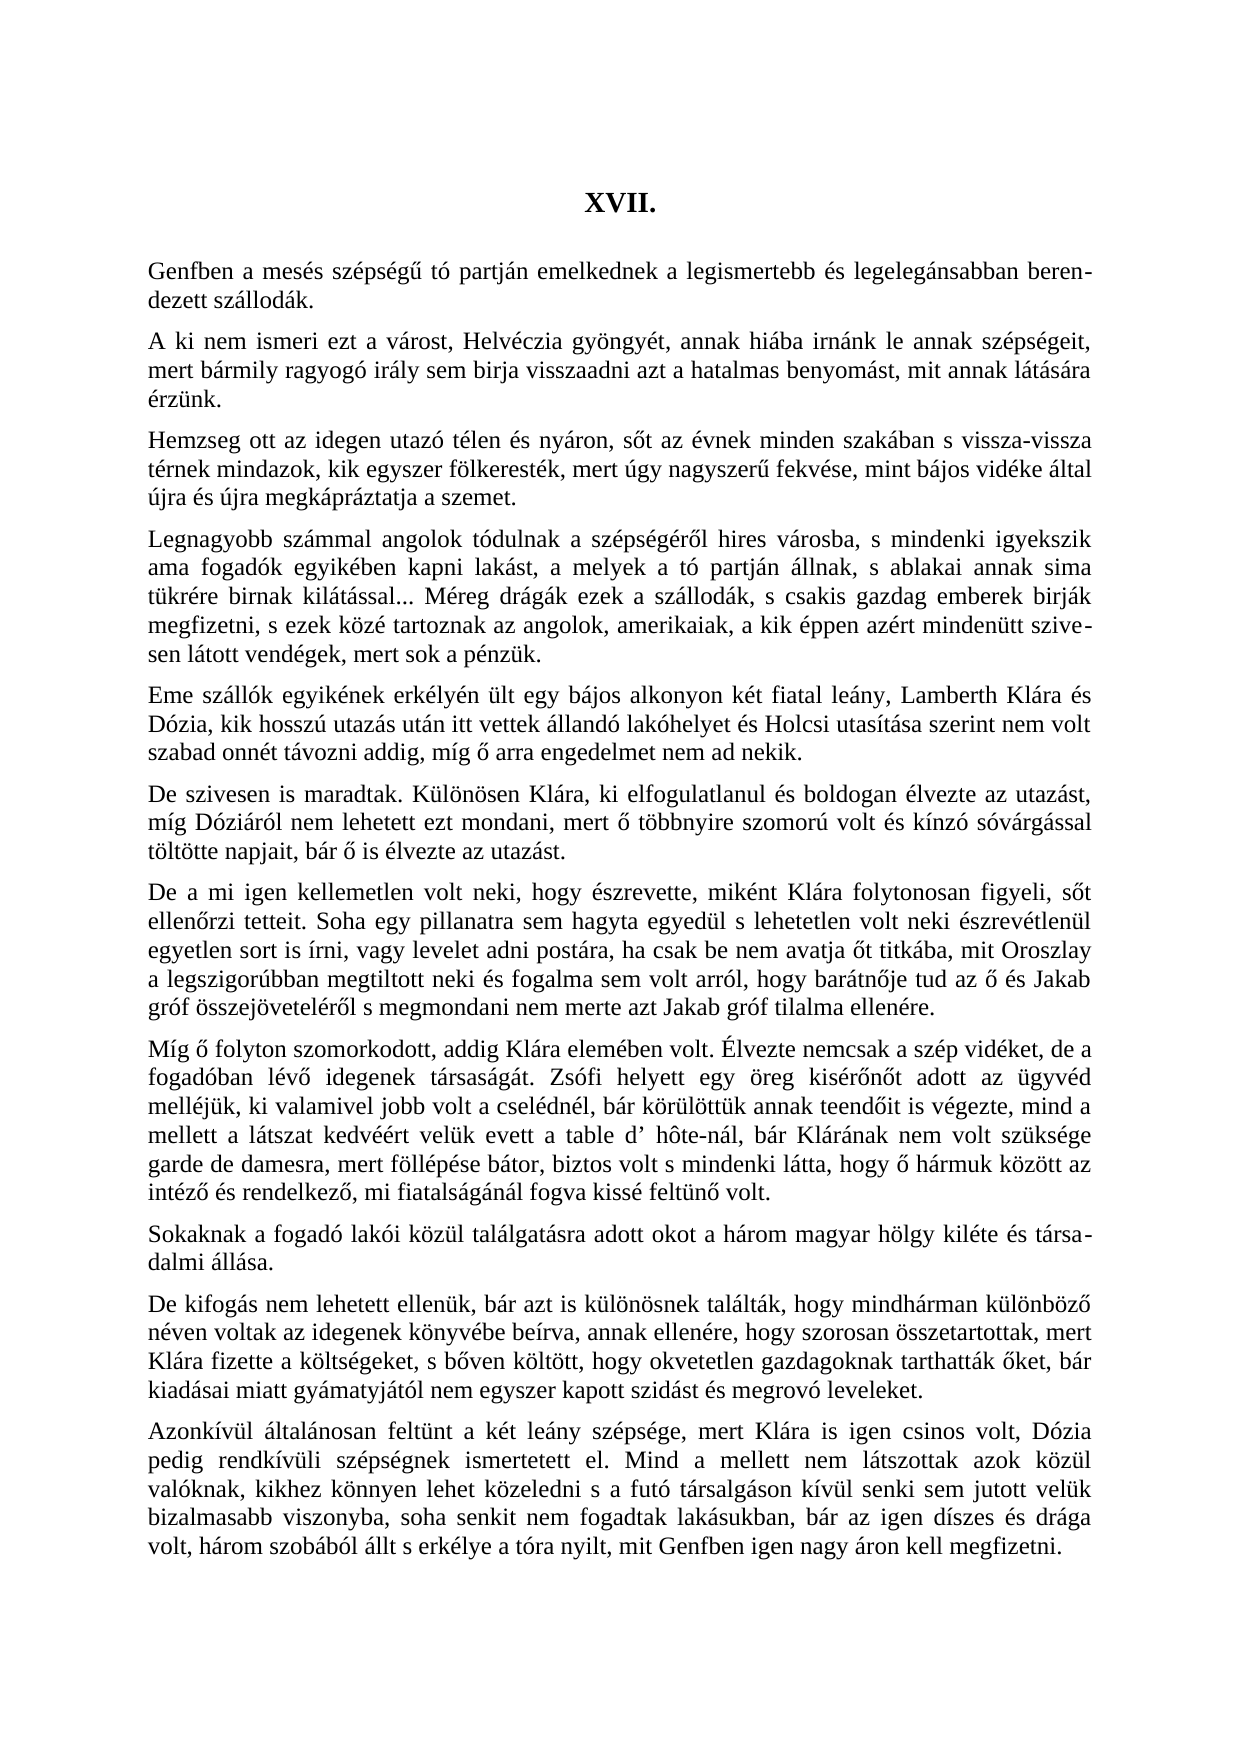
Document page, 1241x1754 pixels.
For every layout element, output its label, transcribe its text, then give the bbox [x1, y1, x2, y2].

text Hemzseg ott az idegen utazó télen és nyáron, sőt az évnek minden szakában s vissza-vissza térnek mindazok, kik egyszer fölkeresték, mert úgy nagyszerű fekvése, mint bájos vidéke által újra és újra megkápráztatja a szemet. [148, 425, 1092, 511]
text Azonkívül általánosan feltünt a két leány szépsége, mert Klára is igen csinos volt, Dózia pedig rendkívüli szépségnek ismertetett el. Mind a mellett nem látszottak azok közül valóknak, kikhez könnyen lehet közeledni s a futó társalgáson kívül senki sem jutott velük bizalmasabb viszonyba, soha senkit nem fogadtak lakásukban, bár az igen díszes és drága volt, három szobából állt s erkélye a tóra nyilt, mit Genfben igen nagy áron kell megfizetni. [148, 1416, 1092, 1560]
text Genfben a mesés szépségű tó partján emelkednek a legismertebb és legelegánsabban berendezett szállodák. [148, 256, 1092, 314]
text Sokaknak a fogadó lakói közül találgatásra adott okot a három magyar hölgy kiléte és társadalmi állása. [148, 1219, 1092, 1276]
text De a mi igen kellemetlen volt neki, hogy észrevette, miként Klára folytonosan figyeli, sőt ellenőrzi tetteit. Soha egy pillanatra sem hagyta egyedül s lehetetlen volt neki észrevétlenül egyetlen sort is írni, vagy levelet adni postára, ha csak be nem avatja őt titkába, mit Oroszlay a legszigorúbban megtiltott neki és fogalma sem volt arról, hogy barátnője tud az ő és Jakab gróf összejöveteléről s megmondani nem merte azt Jakab gróf tilalma ellenére. [148, 877, 1092, 1021]
text De kifogás nem lehetett ellenük, bár azt is különösnek találták, hogy mindhárman különböző néven voltak az idegenek könyvébe beírva, annak ellenére, hogy szorosan összetartottak, mert Klára fizette a költségeket, s bőven költött, hogy okvetetlen gazdagoknak tarthatták őket, bár kiadásai miatt gyámatyjától nem egyszer kapott szidást és megrovó leveleket. [148, 1289, 1092, 1404]
text De szivesen is maradtak. Különösen Klára, ki elfogulatlanul és boldogan élvezte az utazást, míg Dóziáról nem lehetett ezt mondani, mert ő többnyire szomorú volt és kínzó sóvárgással töltötte napjait, bár ő is élvezte az utazást. [148, 779, 1092, 865]
subtitle XVII. [148, 185, 1092, 219]
text Eme szállók egyikének erkélyén ült egy bájos alkonyon két fiatal leány, Lamberth Klára és Dózia, kik hosszú utazás után itt vettek állandó lakóhelyet és Holcsi utasítása szerint nem volt szabad onnét távozni addig, míg ő arra engedelmet nem ad nekik. [148, 680, 1092, 766]
text Legnagyobb számmal angolok tódulnak a szépségéről hires városba, s mindenki igyekszik ama fogadók egyikében kapni lakást, a melyek a tó partján állnak, s ablakai annak sima tükrére birnak kilátással... Méreg drágák ezek a szállodák, s csakis gazdag emberek birják megfizetni, s ezek közé tartoznak az angolok, amerikaiak, a kik éppen azért mindenütt szivesen látott vendégek, mert sok a pénzük. [148, 524, 1092, 667]
text Míg ő folyton szomorkodott, addig Klára elemében volt. Élvezte nemcsak a szép vidéket, de a fogadóban lévő idegenek társaságát. Zsófi helyett egy öreg kisérőnőt adott az ügyvéd melléjük, ki valamivel jobb volt a cselédnél, bár körülöttük annak teendőit is végezte, mind a mellett a látszat kedvéért velük evett a table d’ hôte-nál, bár Klárának nem volt szüksége garde de damesra, mert föllépése bátor, biztos volt s mindenki látta, hogy ő hármuk között az intéző és rendelkező, mi fiatalságánál fogva kissé feltünő volt. [148, 1034, 1092, 1206]
text A ki nem ismeri ezt a várost, Helvéczia gyöngyét, annak hiába irnánk le annak szépségeit, mert bármily ragyogó irály sem birja visszaadni azt a hatalmas benyomást, mit annak látására érzünk. [148, 326, 1092, 412]
